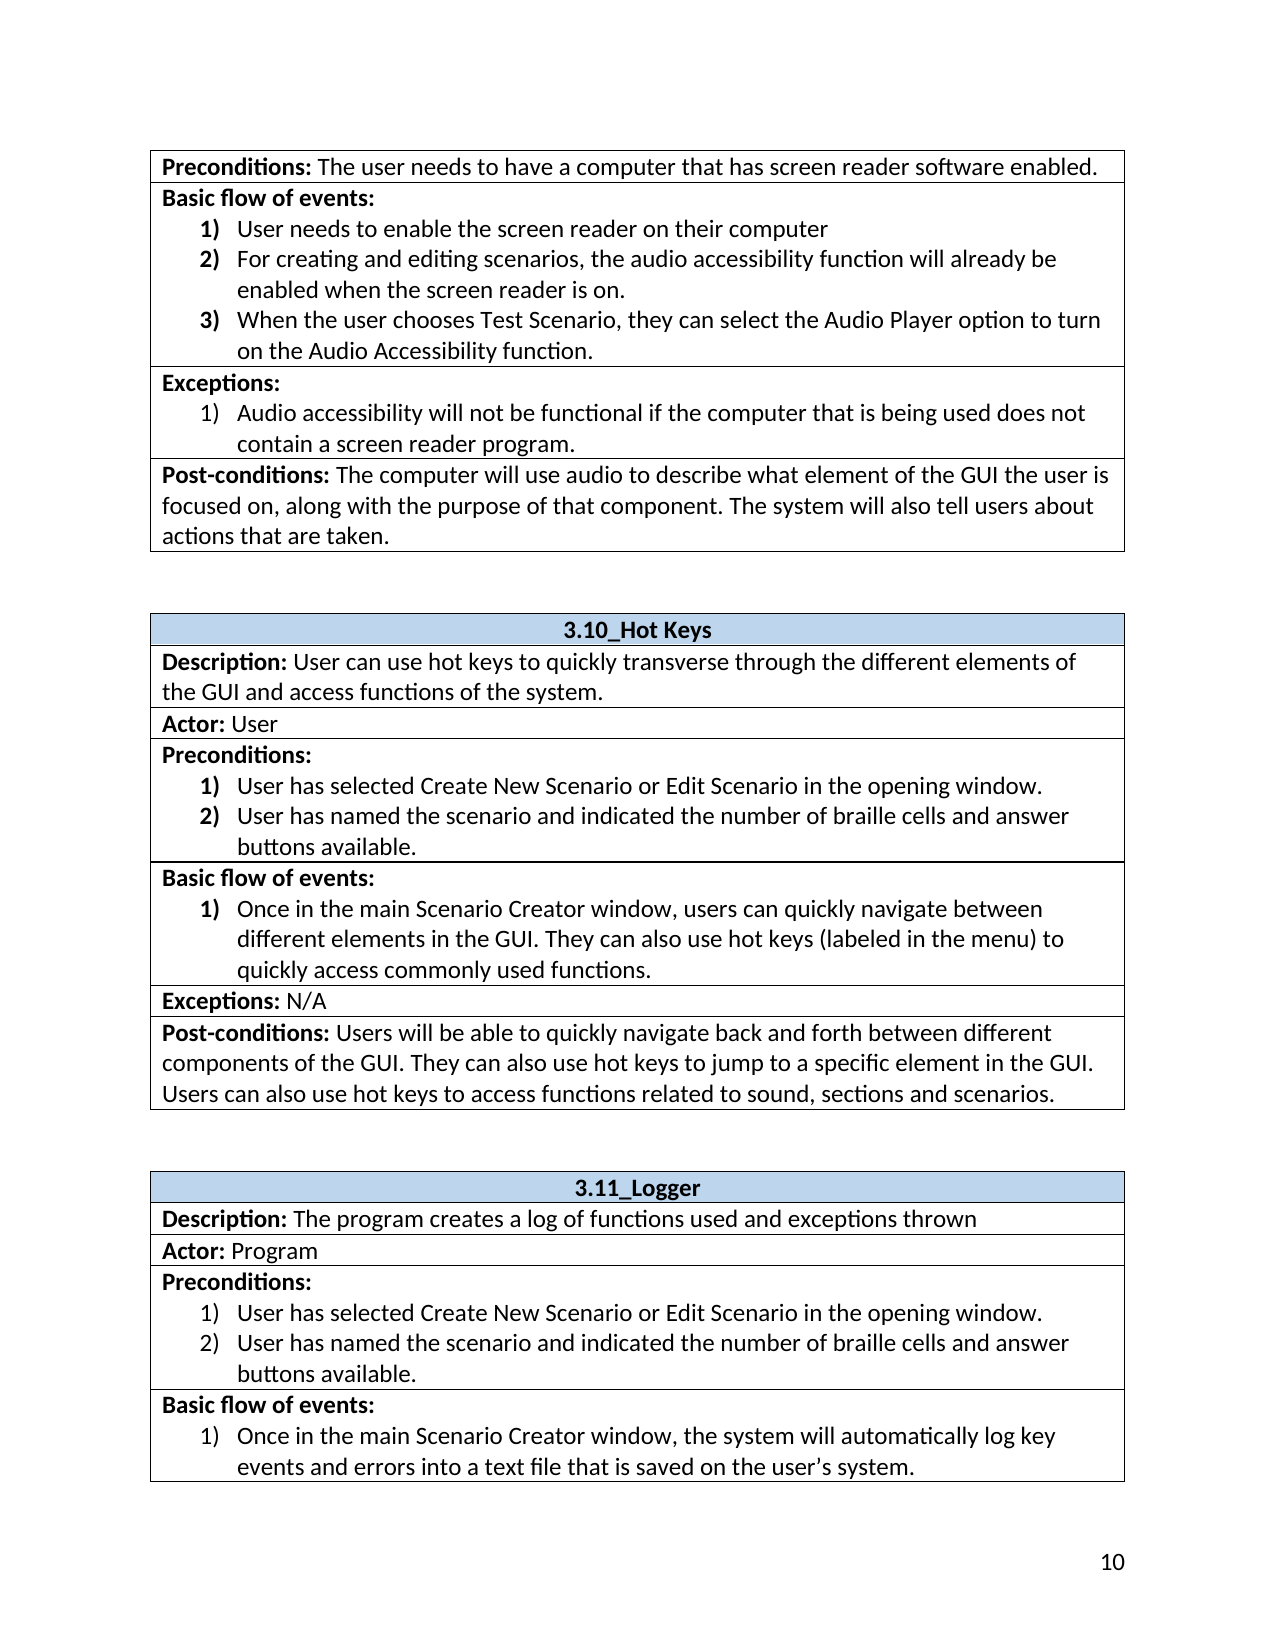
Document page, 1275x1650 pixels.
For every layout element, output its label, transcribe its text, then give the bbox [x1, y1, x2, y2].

table_cell Basic flow of events: Once in the main Scenario Creator window, users can quickly navigate between different elements in the GUI. They can also use hot keys (labeled in the menu) to quickly access commonly used functions. [151, 863, 1124, 984]
table_cell Exceptions: N/A [151, 986, 1124, 1016]
table_cell Actor: Program [151, 1235, 1124, 1265]
table_cell Post-conditions: The computer will use audio to describe what element of the GUI the user is focused on, along with the purpose of that component. The system will also tell users about actions that are taken. [151, 459, 1124, 551]
table_cell Post-conditions: Users will be able to quickly navigate back and forth between different components of the GUI. They can also use hot keys to jump to a specific element in the GUI. Users can also use hot keys to access functions related to sound, sections and scenarios. [151, 1017, 1124, 1109]
table_cell Basic flow of events: User needs to enable the screen reader on their computer For creating and editing scenarios, the audio accessibility function will already be enabled when the screen reader is on. When the user chooses Test Scenario, they can select the Audio Player option to turn on the Audio Accessibility function. [151, 183, 1124, 366]
table_cell Preconditions: User has selected Create New Scenario or Edit Scenario in the opening window. User has named the scenario and indicated the number of braille cells and answer buttons available. [151, 739, 1124, 861]
table_header 3.10_Hot Keys [151, 614, 1124, 644]
table_cell Preconditions: User has selected Create New Scenario or Edit Scenario in the opening window. User has named the scenario and indicated the number of braille cells and answer buttons available. [151, 1266, 1124, 1388]
table_cell Description: User can use hot keys to quickly transverse through the different elements of the GUI and access functions of the system. [151, 646, 1124, 707]
table_cell Preconditions: The user needs to have a computer that has screen reader software enabled. [151, 151, 1124, 182]
table_header 3.11_Logger [151, 1172, 1124, 1202]
table_cell Description: The program creates a log of functions used and exceptions thrown [151, 1203, 1124, 1234]
table_cell Actor: User [151, 708, 1124, 738]
table_cell Exceptions: Audio accessibility will not be functional if the computer that is being used does not contain a screen reader program. [151, 367, 1124, 458]
table_cell Basic flow of events: Once in the main Scenario Creator window, the system will automatically log key events and errors into a text file that is saved on the user’s system. [151, 1390, 1124, 1481]
